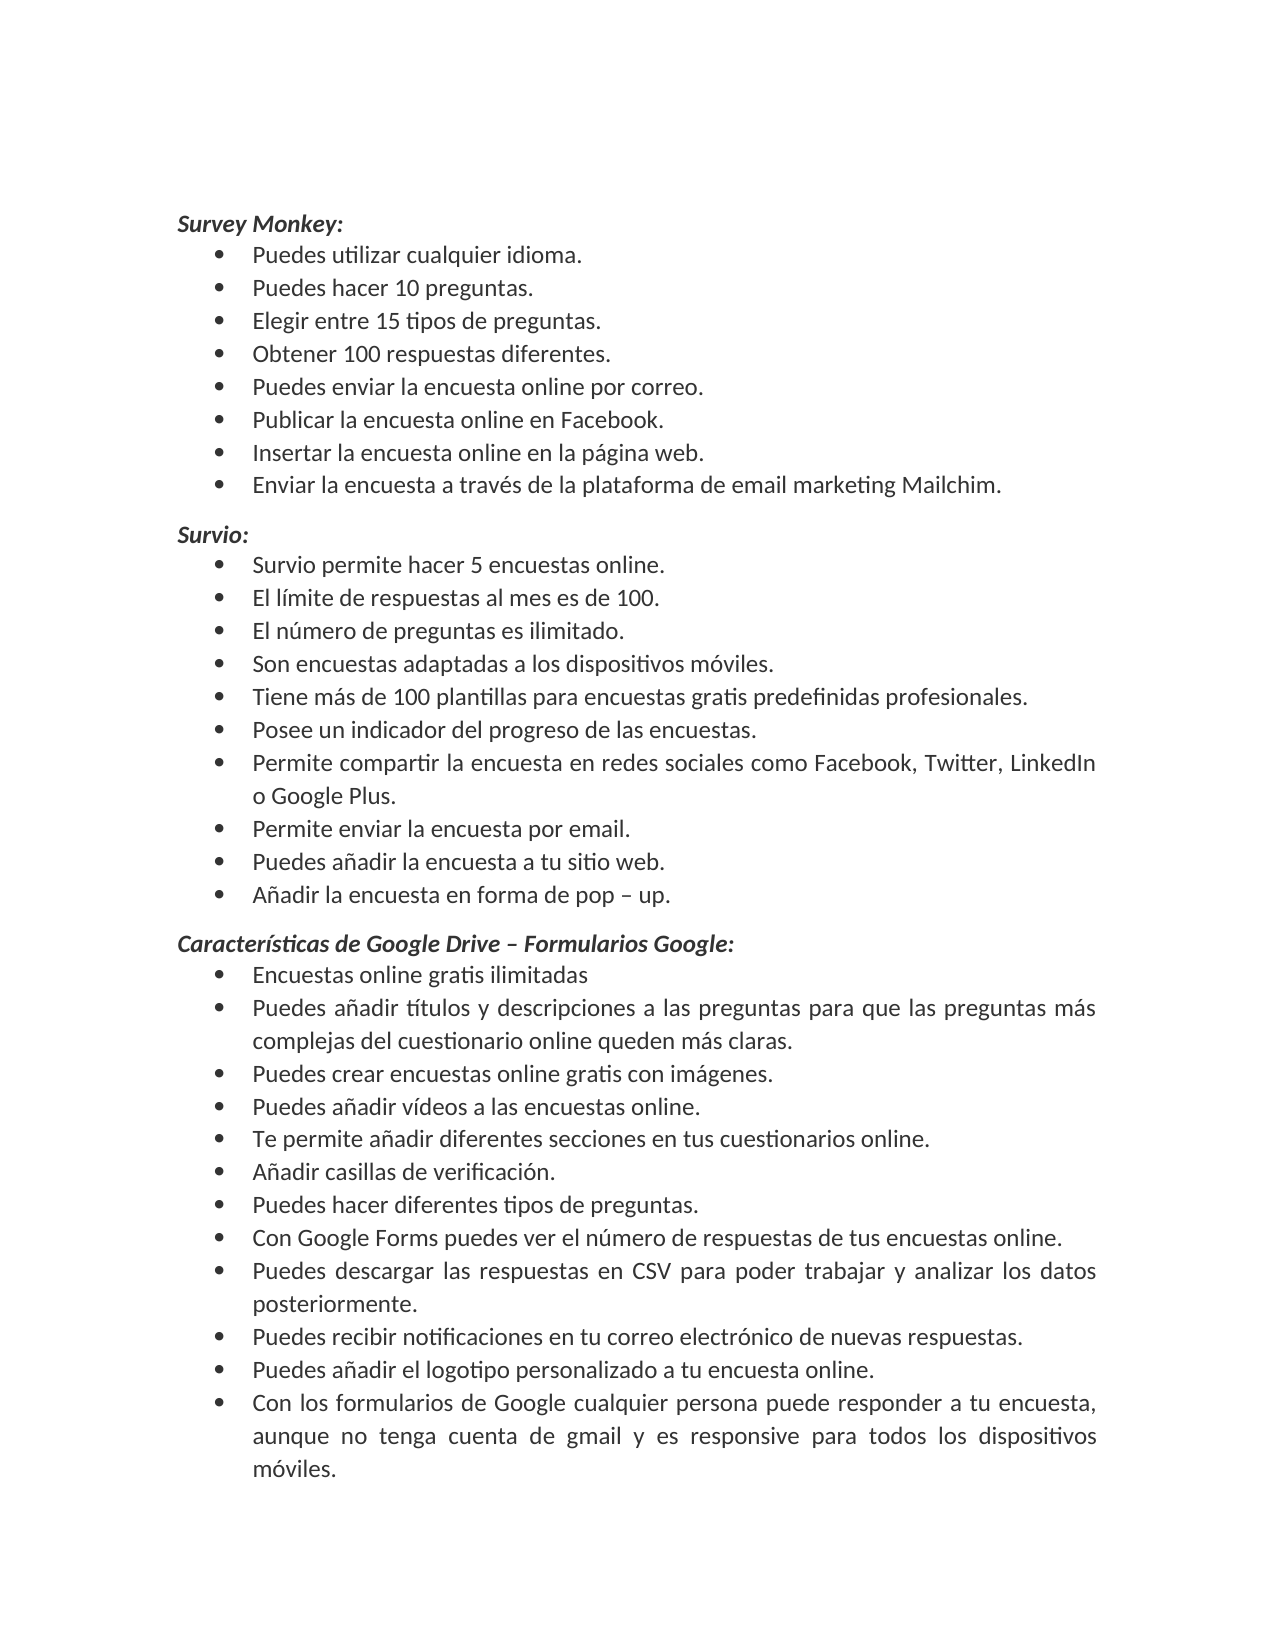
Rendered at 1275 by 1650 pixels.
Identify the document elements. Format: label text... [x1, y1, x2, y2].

list Puedes descargar las respuestas en CSV para poder trabajar y analizar los datos posteriormente. [215, 1255, 1098, 1319]
list Puedes añadir la encuesta a tu sitio web. [215, 846, 1098, 876]
list Survio permite hacer 5 encuestas online. [215, 550, 1098, 580]
list El límite de respuestas al mes es de 100. [215, 583, 1098, 613]
text Survio: [177, 519, 1098, 550]
text Survey Monkey: [177, 209, 1098, 239]
list Añadir la encuesta en forma de pop – up. [215, 879, 1098, 909]
list Puedes hacer 10 preguntas. [215, 272, 1098, 303]
list Publicar la encuesta online en Facebook. [215, 404, 1098, 434]
list Puedes enviar la encuesta online por correo. [215, 371, 1098, 401]
list Con Google Forms puedes ver el número de respuestas de tus encuestas online. [215, 1222, 1098, 1253]
list Enviar la encuesta a través de la plataforma de email marketing Mailchim. [215, 469, 1098, 500]
list Puedes añadir títulos y descripciones a las preguntas para que las preguntas más complejas del cuestionario online queden más claras. [215, 992, 1098, 1055]
list Puedes añadir el logotipo personalizado a tu encuesta online. [215, 1354, 1098, 1384]
list Puedes añadir vídeos a las encuestas online. [215, 1091, 1098, 1121]
list Te permite añadir diferentes secciones en tus cuestionarios online. [215, 1123, 1098, 1154]
list Obtener 100 respuestas diferentes. [215, 338, 1098, 368]
list Posee un indicador del progreso de las encuestas. [215, 714, 1098, 745]
list Encuestas online gratis ilimitadas [215, 959, 1098, 989]
list Insertar la encuesta online en la página web. [215, 437, 1098, 467]
text Características de Google Drive – Formularios Google: [177, 928, 1098, 959]
list Añadir casillas de verificación. [215, 1156, 1098, 1187]
list Tiene más de 100 plantillas para encuestas gratis predefinidas profesionales. [215, 681, 1098, 712]
list Puedes hacer diferentes tipos de preguntas. [215, 1189, 1098, 1220]
list El número de preguntas es ilimitado. [215, 616, 1098, 646]
list Permite compartir la encuesta en redes sociales como Facebook, Twitter, LinkedIn o Google Plus. [215, 747, 1098, 811]
list Son encuestas adaptadas a los dispositivos móviles. [215, 648, 1098, 679]
list Con los formularios de Google cualquier persona puede responder a tu encuesta, aunque no tenga cuenta de gmail y es responsive para todos los dispositivos móviles. [215, 1387, 1098, 1483]
list Puedes utilizar cualquier idioma. [215, 239, 1098, 270]
list Permite enviar la encuesta por email. [215, 813, 1098, 843]
list Puedes recibir notificaciones en tu correo electrónico de nuevas respuestas. [215, 1321, 1098, 1352]
list Puedes crear encuestas online gratis con imágenes. [215, 1058, 1098, 1088]
list Elegir entre 15 tipos de preguntas. [215, 305, 1098, 336]
